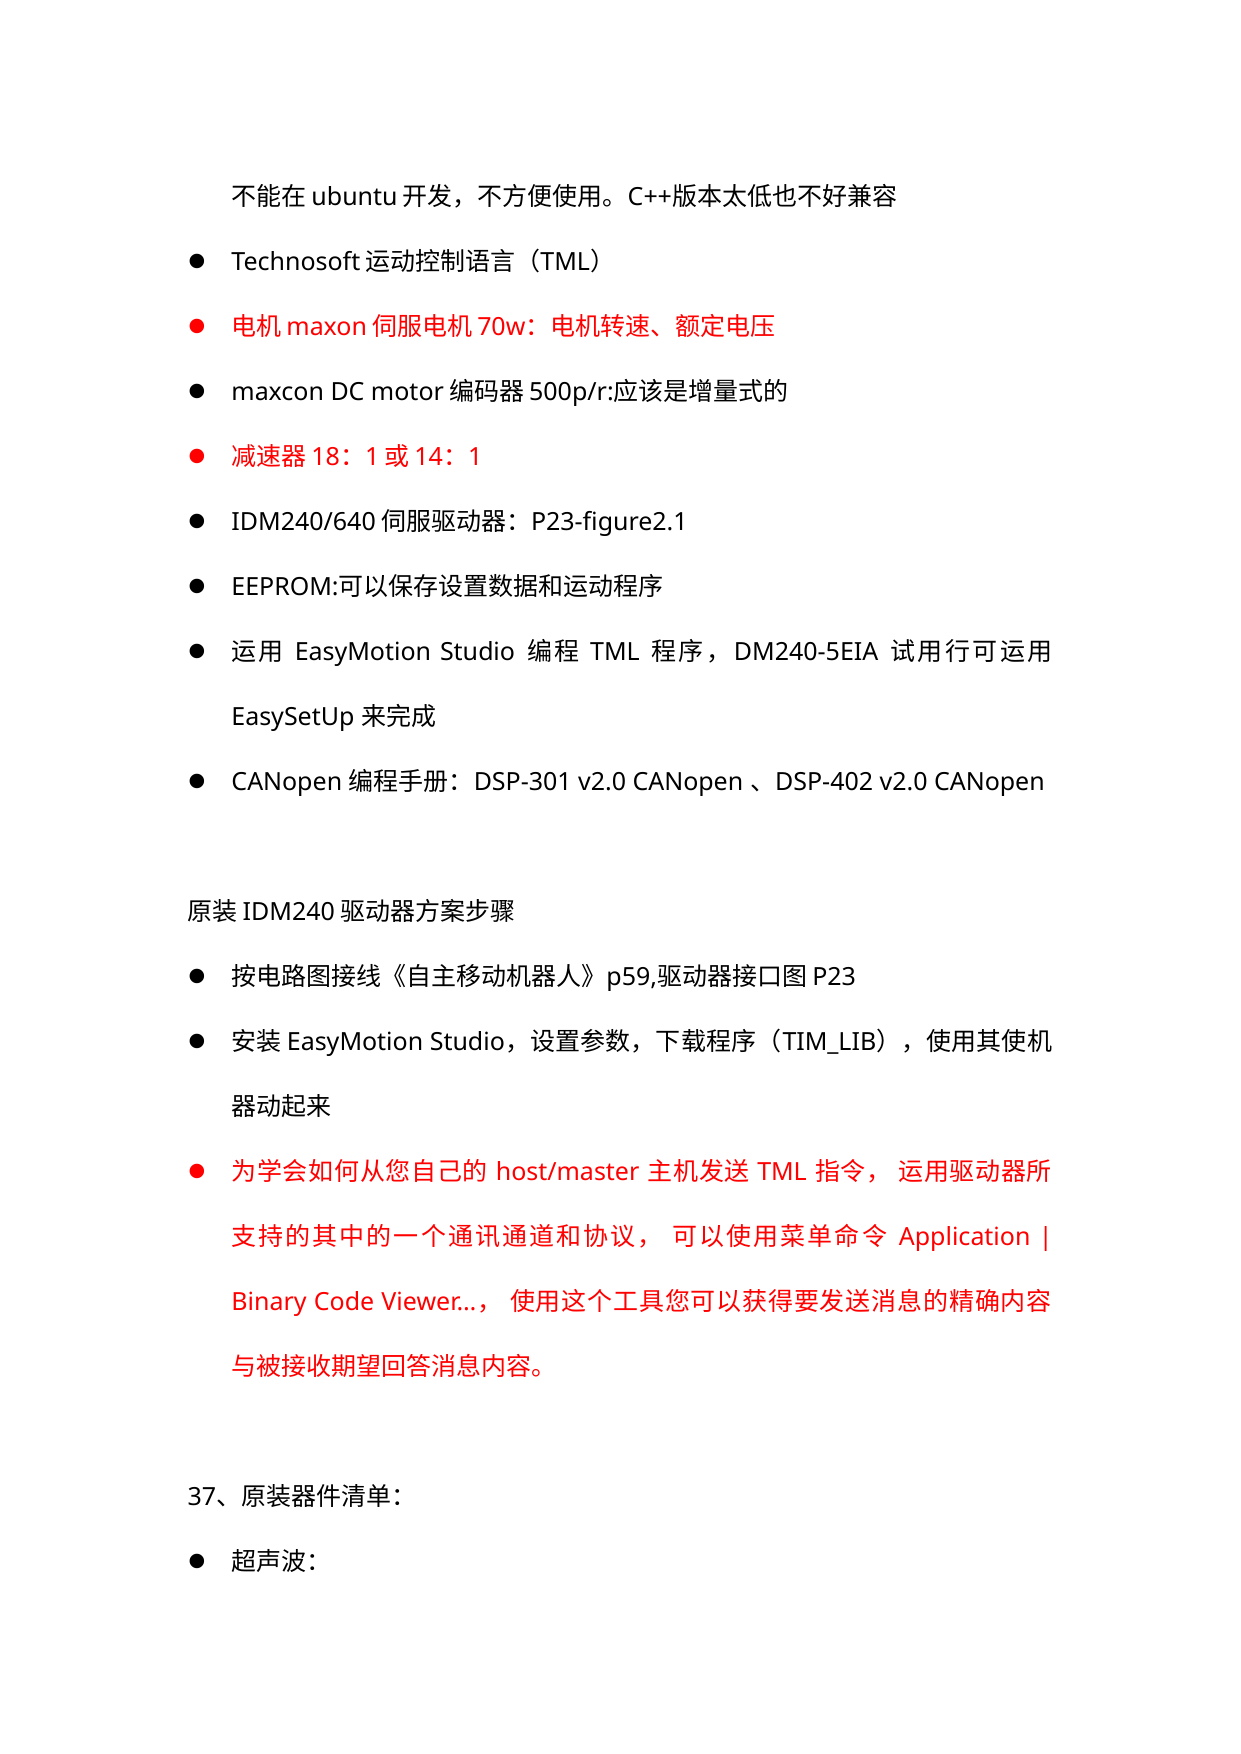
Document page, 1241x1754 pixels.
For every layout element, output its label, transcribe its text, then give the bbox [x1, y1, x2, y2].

list 超声波： [187, 1527, 1053, 1592]
list 安装EasyMotion Studio，设置参数，下载程序（TIM_LIB），使用其使机器动起来 [187, 1007, 1053, 1137]
list CANopen 编程手册：DSP-301 v2.0 CANopen 、DSP-402 v2.0 CANopen [187, 747, 1053, 812]
list 按电路图接线《自主移动机器人》p59,驱动器接口图P23 [187, 942, 1053, 1007]
list 为学会如何从您自己的 host/master 主机发送 TML 指令， 运用驱动器所支持的其中的一个通讯通道和协议， 可以使用菜单命令 Application | Binary Code Viewer…， 使用这个工具您可以获得要发送消息的精确内容与被接收期望回答消息内容。 [187, 1137, 1053, 1397]
list IDM240/640伺服驱动器：P23-figure2.1 [187, 487, 1053, 552]
list 原装器件清单： [187, 1462, 1053, 1527]
list EEPROM:可以保存设置数据和运动程序 [187, 552, 1053, 617]
list maxcon DC motor编码器500p/r:应该是增量式的 [187, 357, 1053, 422]
list 提供二次开发的接口（C++）,找出接口，提供丰富API函数,window xp，不能在ubuntu开发，不方便使用。C++版本太低也不好兼容 [187, 162, 1053, 227]
list 减速器18：1或14：1 [187, 422, 1053, 487]
list Technosoft运动控制语言（TML） [187, 227, 1053, 292]
list 运用 EasyMotion Studio 编程 TML 程序，DM240-5EIA 试用行可运用 EasySetUp 来完成 [187, 617, 1053, 747]
text 原装IDM240驱动器方案步骤 [187, 877, 1053, 942]
list 电机maxon伺服电机70w：电机转速、额定电压 [187, 292, 1053, 357]
